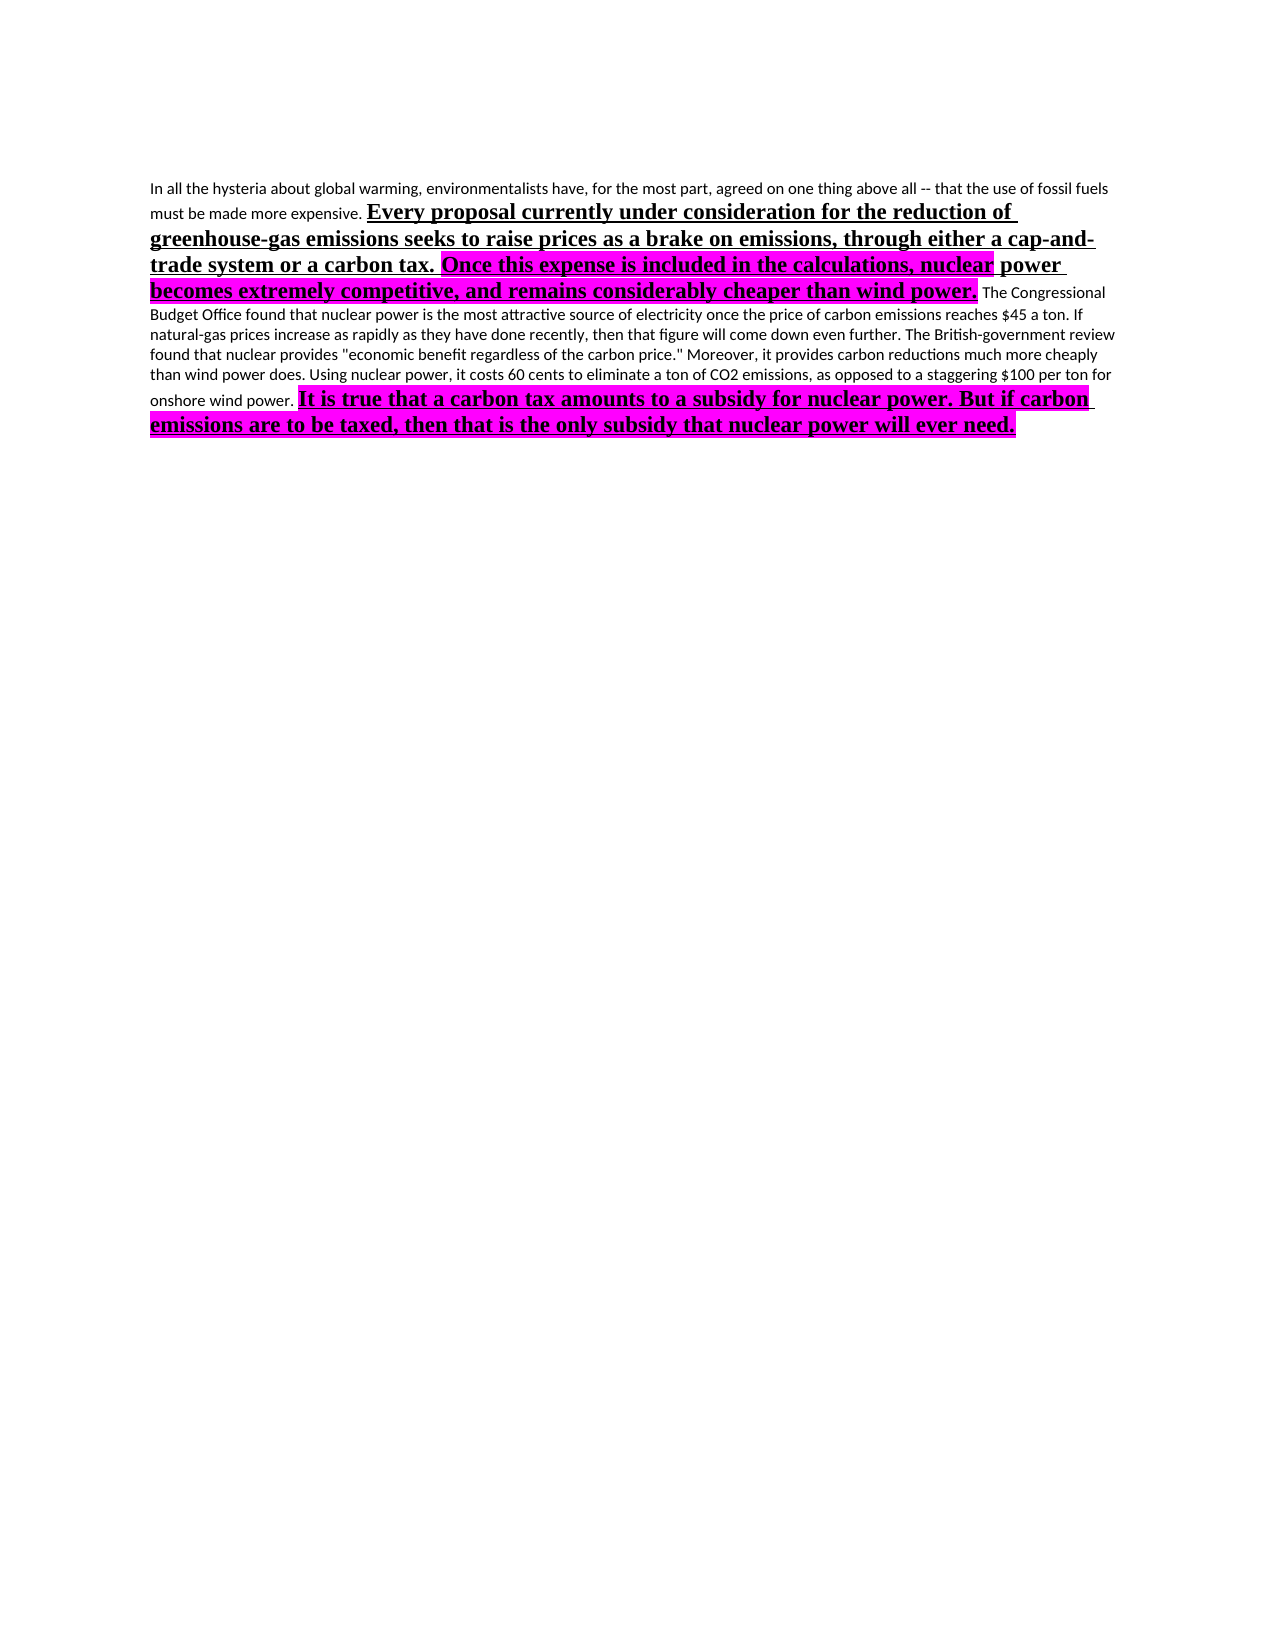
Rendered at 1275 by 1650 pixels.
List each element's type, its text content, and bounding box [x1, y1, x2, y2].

text In all the hysteria about global warming, environmentalists have, for the most part, agreed on one thing above all -- that the use of fossil fuels must be made more expensive. Every proposal currently under consideration for the reduction of greenhouse-gas emissions seeks to raise prices as a brake on emissions, through either a cap-and-trade system or a carbon tax. Once this expense is included in the calculations, nuclear power becomes extremely competitive, and remains considerably cheaper than wind power. The Congressional Budget Office found that nuclear power is the most attractive source of electricity once the price of carbon emissions reaches $45 a ton. If natural-gas prices increase as rapidly as they have done recently, then that figure will come down even further. The British-government review found that nuclear provides "economic benefit regardless of the carbon price." Moreover, it provides carbon reductions much more cheaply than wind power does. Using nuclear power, it costs 60 cents to eliminate a ton of CO2 emissions, as opposed to a staggering $100 per ton for onshore wind power. It is true that a carbon tax amounts to a subsidy for nuclear power. But if carbon emissions are to be taxed, then that is the only subsidy that nuclear power will ever need. [150, 178, 1125, 438]
